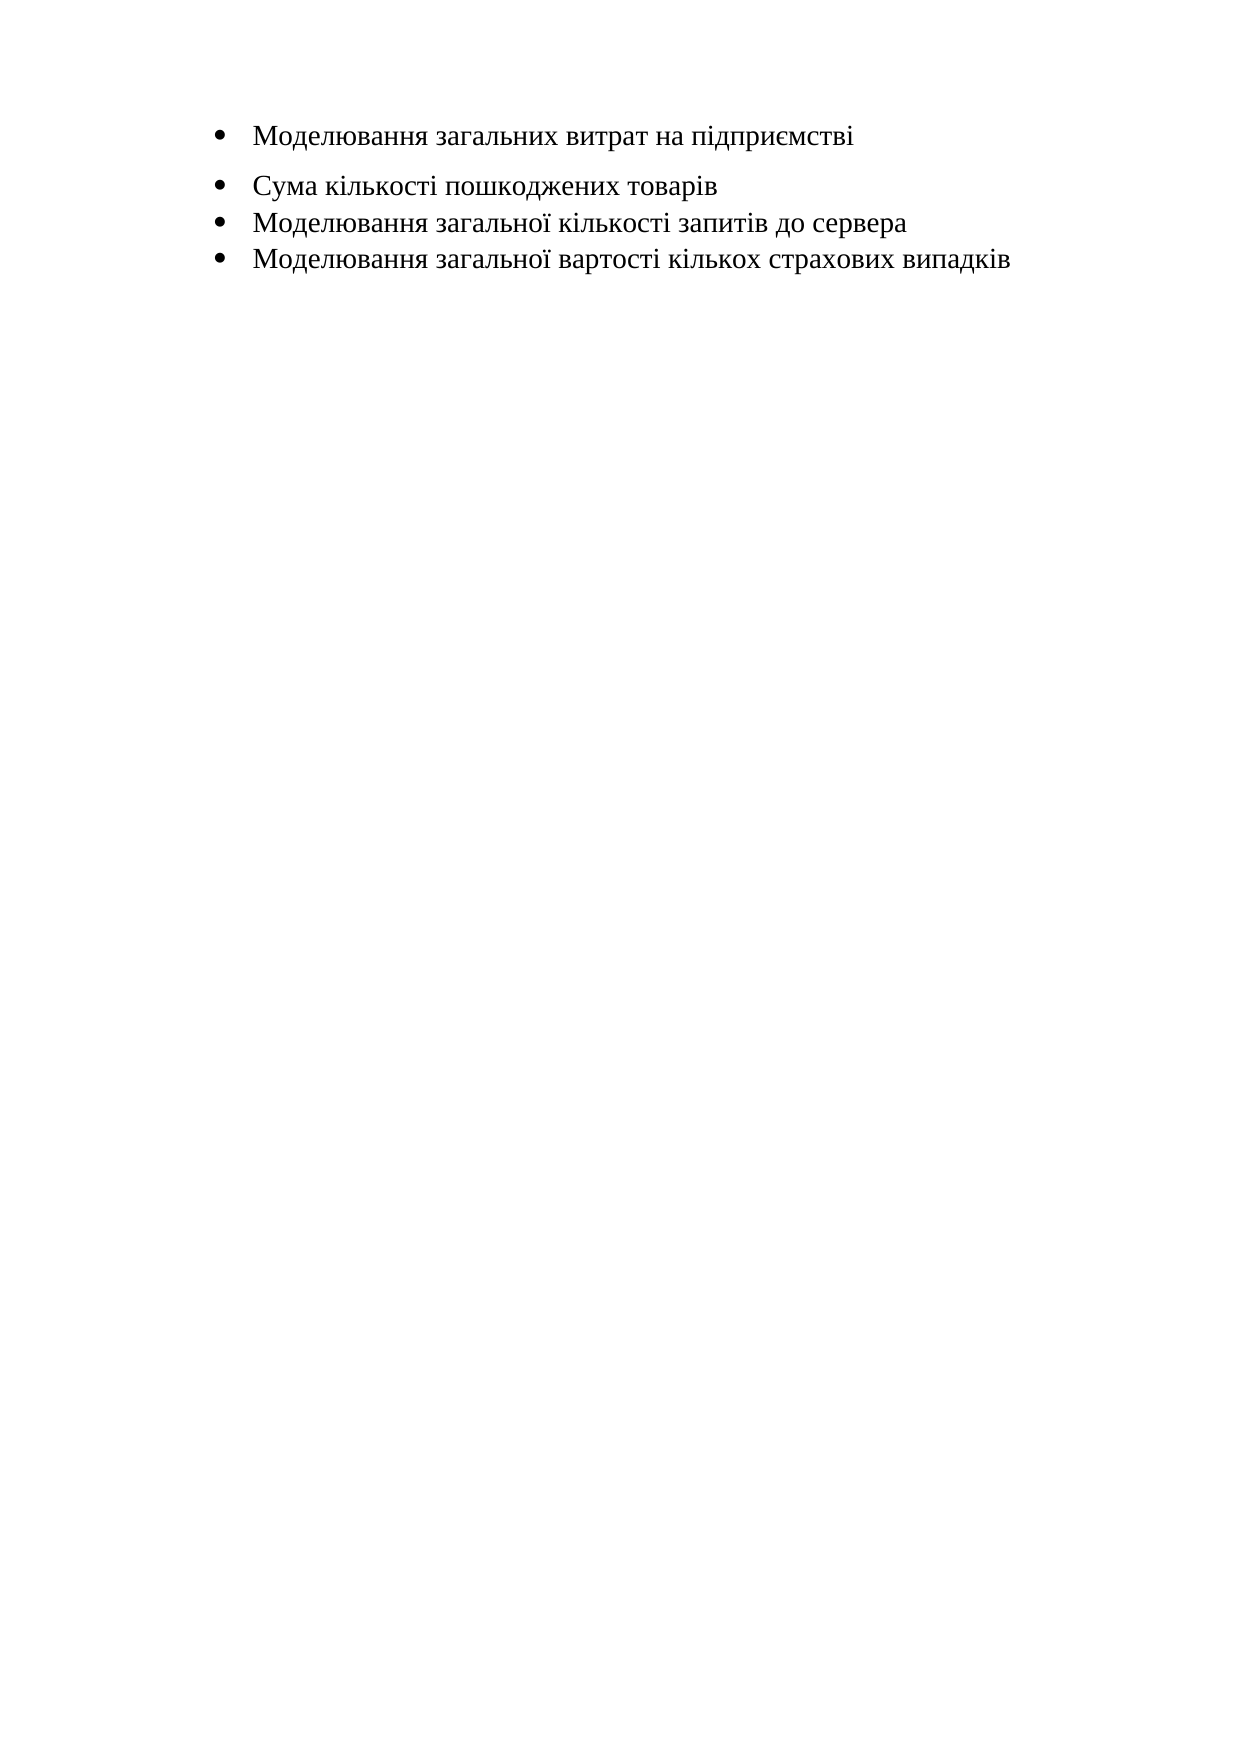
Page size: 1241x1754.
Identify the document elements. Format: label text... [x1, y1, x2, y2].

list Сума кількості пошкоджених товарів [215, 168, 1152, 202]
list Моделювання загальної вартості кількох страхових випадків [215, 241, 1152, 275]
list Моделювання загальних витрат на підприємстві [215, 118, 1152, 152]
list Моделювання загальної кількості запитів до сервера [215, 205, 1152, 238]
